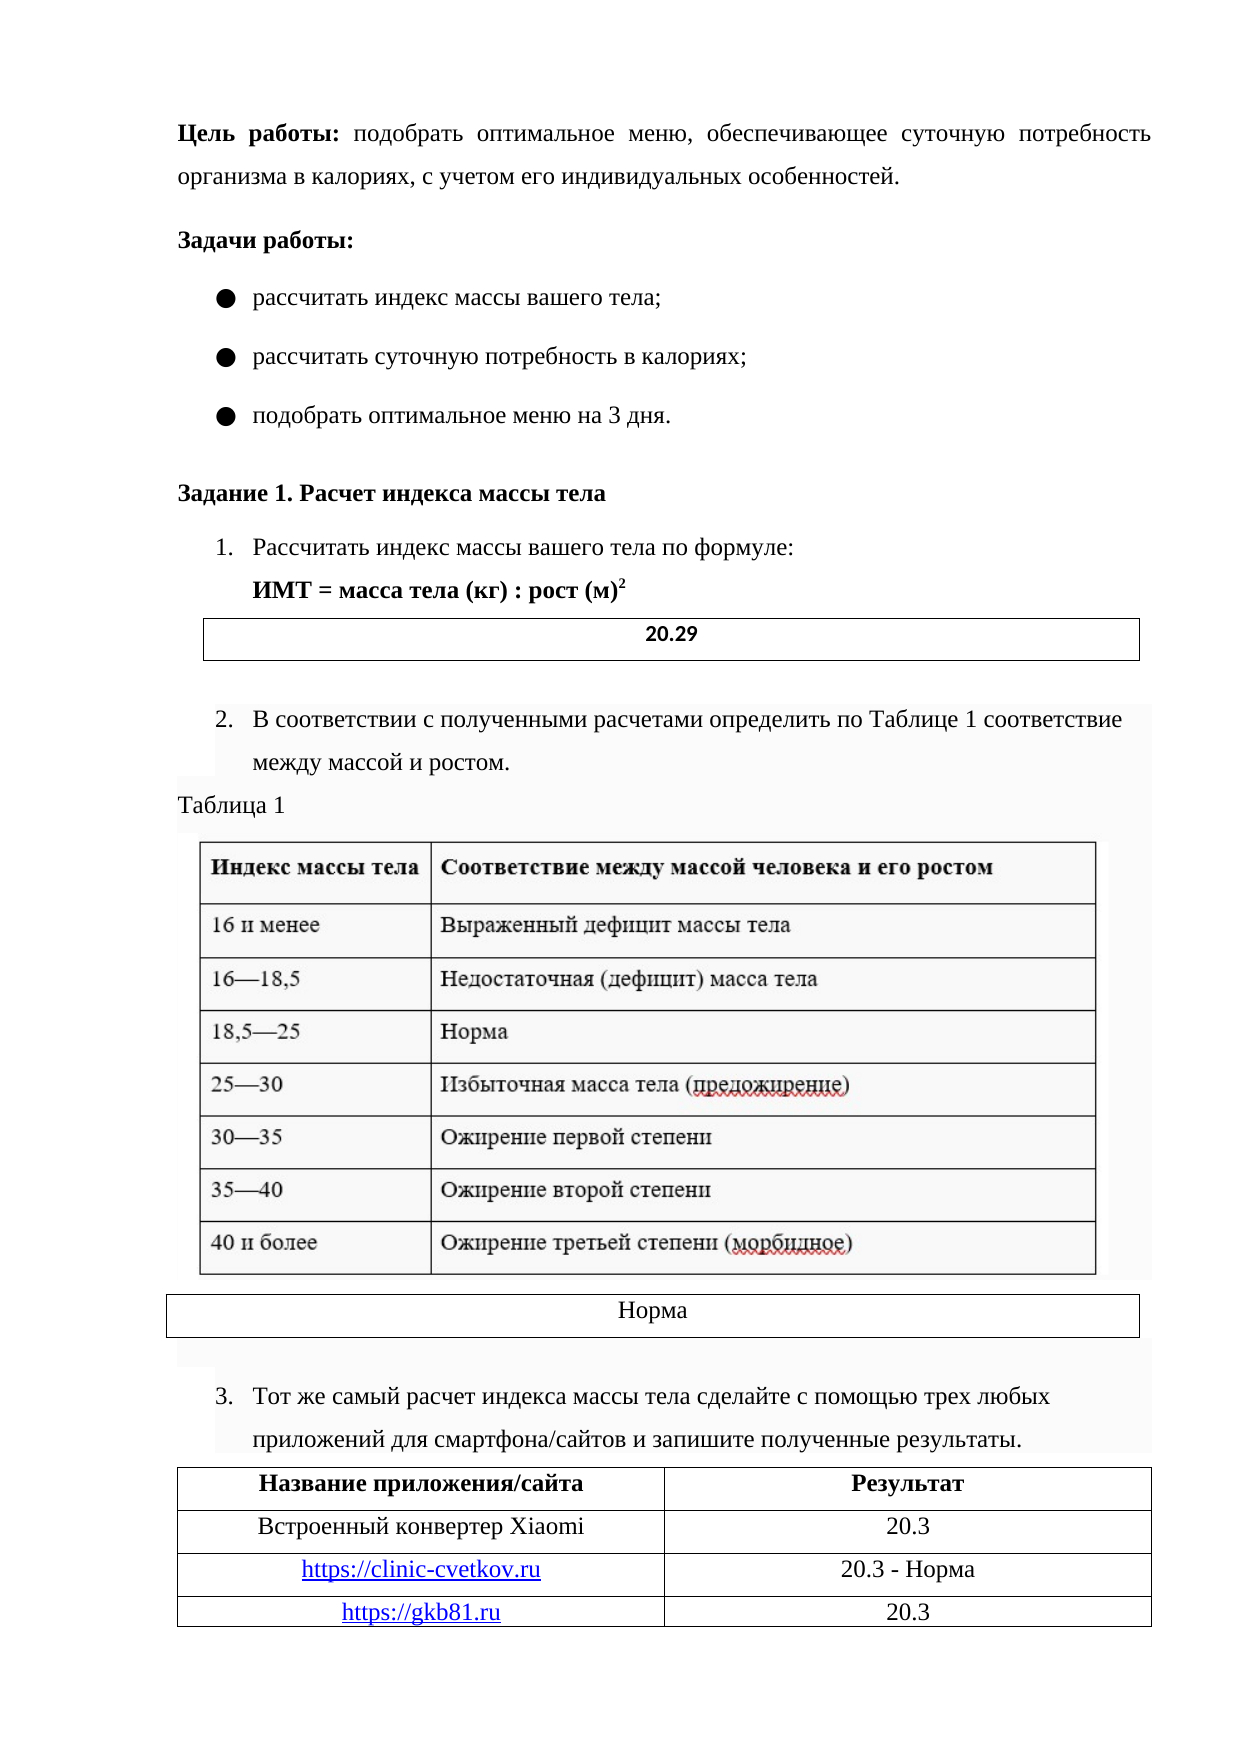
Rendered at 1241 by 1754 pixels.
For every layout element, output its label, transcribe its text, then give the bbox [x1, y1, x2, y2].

text Задачи работы: [177, 225, 1152, 254]
text Таблица 1 [177, 791, 1152, 819]
list подобрать оптимальное меню на 3 дня. [215, 386, 1152, 437]
list Рассчитать индекс массы вашего тела по формуле: ИМТ = масса тела (кг) : рост (м)2 [215, 532, 1152, 604]
table_header 20.29 [204, 619, 1139, 660]
list рассчитать суточную потребность в калориях; [215, 327, 1152, 378]
text Цель работы: подобрать оптимальное меню, обеспечивающее суточную потребность организма в калориях, с учетом его индивидуальных особенностей. [177, 118, 1152, 190]
table_cell 20.3 - Норма [665, 1554, 1151, 1596]
picture [177, 833, 1109, 1280]
list В соответствии с полученными расчетами определить по Таблице 1 соответствие между массой и ростом. [215, 704, 1152, 776]
list Тот же самый расчет индекса массы тела сделайте с помощью трех любых приложений для смартфона/сайтов и запишите полученные результаты. [215, 1381, 1152, 1453]
table_header Результат [665, 1468, 1151, 1510]
text Задание 1. Расчет индекса массы тела [177, 478, 1152, 507]
table_cell Встроенный конвертер Xiaomi [178, 1511, 664, 1553]
table_cell 20.3 [665, 1597, 1151, 1626]
table_cell 20.3 [665, 1511, 1151, 1553]
table_header Норма [167, 1295, 1139, 1337]
table_header Название приложения/сайта [178, 1468, 664, 1510]
table_cell https://gkb81.ru [178, 1597, 664, 1626]
table_cell https://clinic-cvetkov.ru [178, 1554, 664, 1596]
list рассчитать индекс массы вашего тела; [215, 268, 1152, 319]
